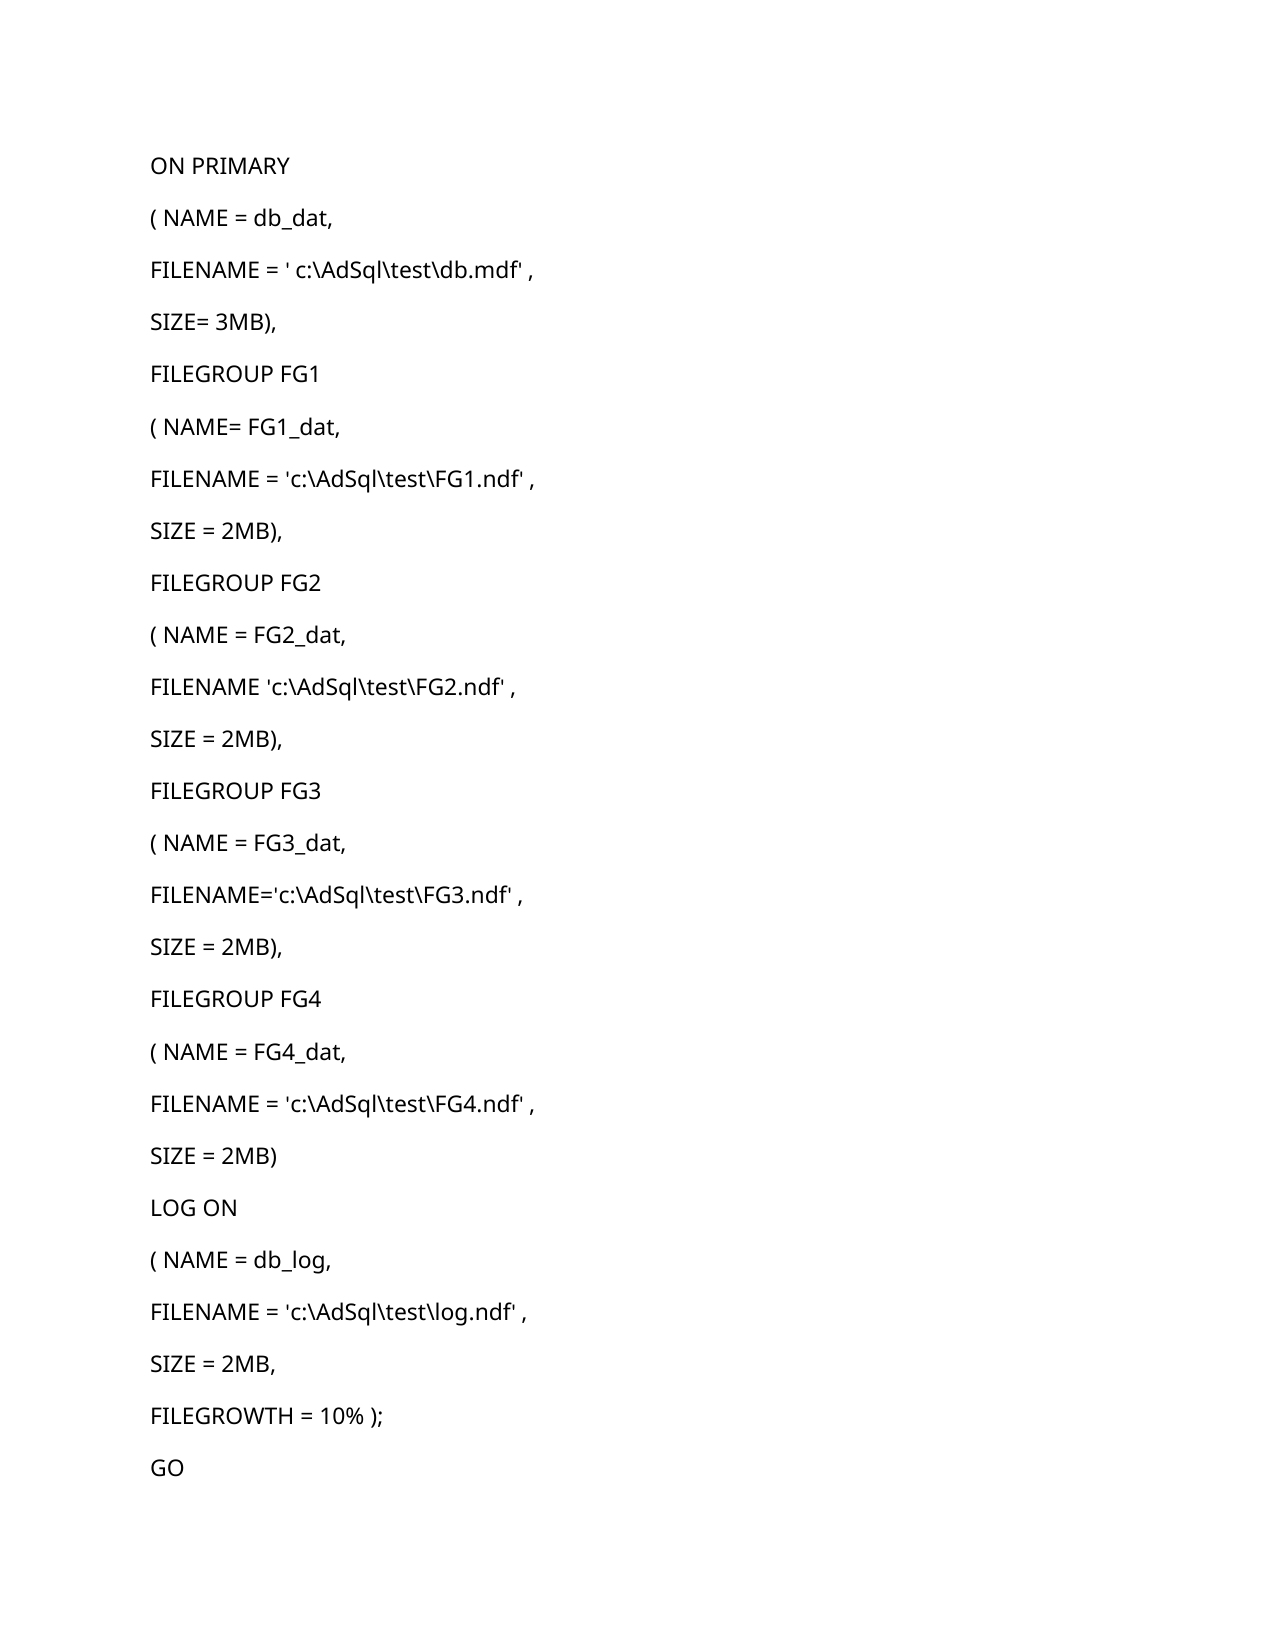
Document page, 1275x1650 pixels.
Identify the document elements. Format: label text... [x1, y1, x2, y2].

text SIZE = 2MB), [150, 514, 1125, 546]
text LOG ON [150, 1192, 1125, 1223]
text ( NAME = db_log, [150, 1244, 1125, 1275]
text FILENAME = 'c:\AdSql\test\log.ndf' , [150, 1296, 1125, 1327]
text FILENAME = 'c:\AdSql\test\FG4.ndf' , [150, 1087, 1125, 1119]
text ( NAME= FG1_dat, [150, 410, 1125, 442]
text FILEGROUP FG4 [150, 983, 1125, 1014]
text FILENAME 'c:\AdSql\test\FG2.ndf' , [150, 671, 1125, 702]
text SIZE= 3MB), [150, 306, 1125, 337]
text ( NAME = FG2_dat, [150, 619, 1125, 650]
text FILENAME='c:\AdSql\test\FG3.ndf' , [150, 879, 1125, 910]
text ( NAME = db_dat, [150, 202, 1125, 233]
text FILEGROUP FG1 [150, 358, 1125, 389]
text ( NAME = FG4_dat, [150, 1035, 1125, 1067]
text ON PRIMARY [150, 150, 1125, 181]
text FILENAME = ' c:\AdSql\test\db.mdf' , [150, 254, 1125, 285]
text ( NAME = FG3_dat, [150, 827, 1125, 858]
text SIZE = 2MB, [150, 1348, 1125, 1379]
text FILEGROUP FG2 [150, 567, 1125, 598]
text FILEGROWTH = 10% ); [150, 1400, 1125, 1431]
text FILENAME = 'c:\AdSql\test\FG1.ndf' , [150, 462, 1125, 494]
text SIZE = 2MB), [150, 931, 1125, 962]
text SIZE = 2MB) [150, 1139, 1125, 1171]
text FILEGROUP FG3 [150, 775, 1125, 806]
text GO [150, 1452, 1125, 1483]
text SIZE = 2MB), [150, 723, 1125, 754]
